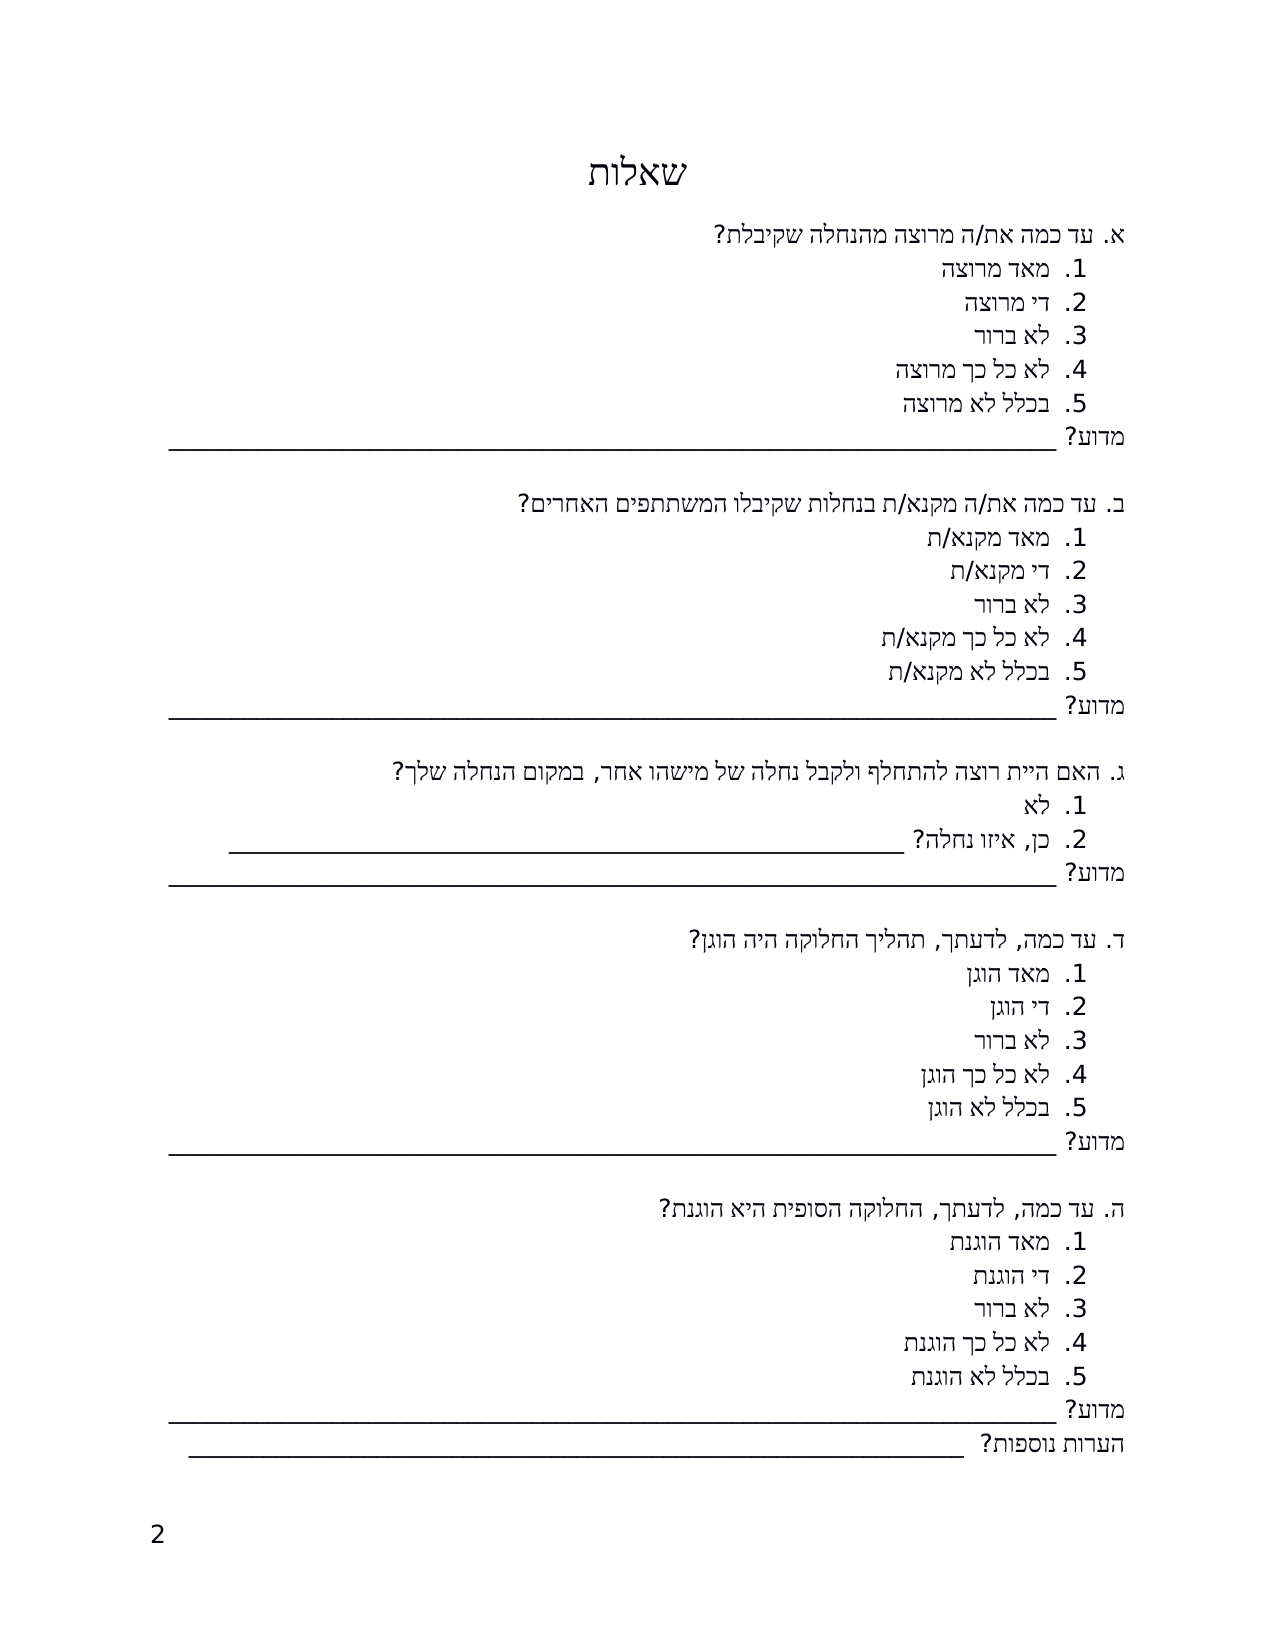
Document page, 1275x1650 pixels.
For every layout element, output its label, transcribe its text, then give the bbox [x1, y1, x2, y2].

text א. עד כמה את/ה מרוצה מהנחלה שקיבלת? [150, 220, 1125, 250]
text ב. עד כמה את/ה מקנא/ת בנחלות שקיבלו המשתתפים האחרים? [150, 489, 1125, 518]
list כן, איזו נחלה? ______________________________________________________ [150, 825, 1087, 854]
list לא ברור [150, 1294, 1087, 1324]
text ד. עד כמה, לדעתך, תהליך החלוקה היה הוגן? [150, 925, 1125, 954]
list לא כל כך הוגן [150, 1060, 1087, 1089]
text מדוע? _______________________________________________________________________ [150, 1396, 1125, 1425]
text הערות נוספות? ______________________________________________________________ [150, 1429, 1125, 1458]
list בכלל לא מקנא/ת [150, 657, 1087, 686]
list די הוגנת [150, 1261, 1087, 1290]
list לא כל כך מקנא/ת [150, 623, 1087, 653]
list לא כל כך הוגנת [150, 1328, 1087, 1357]
list בכלל לא מרוצה [150, 389, 1087, 418]
list לא ברור [150, 590, 1087, 619]
list די הוגן [150, 992, 1087, 1022]
list מאד הוגנת [150, 1227, 1087, 1257]
list לא כל כך מרוצה [150, 355, 1087, 384]
list די מרוצה [150, 288, 1087, 317]
list מאד מרוצה [150, 254, 1087, 283]
list לא ברור [150, 321, 1087, 351]
list מאד מקנא/ת [150, 523, 1087, 552]
text ג. האם היית רוצה להתחלף ולקבל נחלה של מישהו אחר, במקום הנחלה שלך? [150, 757, 1125, 787]
list די מקנא/ת [150, 556, 1087, 586]
list מאד הוגן [150, 959, 1087, 988]
text מדוע? _______________________________________________________________________ [150, 858, 1125, 888]
list לא [150, 791, 1087, 820]
text מדוע? _______________________________________________________________________ [150, 691, 1125, 720]
text ה. עד כמה, לדעתך, החלוקה הסופית היא הוגנת? [150, 1194, 1125, 1223]
text מדוע? _______________________________________________________________________ [150, 1127, 1125, 1156]
list לא ברור [150, 1026, 1087, 1055]
text מדוע? _______________________________________________________________________ [150, 422, 1125, 452]
text שאלות [150, 150, 1125, 193]
list בכלל לא הוגן [150, 1093, 1087, 1123]
list בכלל לא הוגנת [150, 1362, 1087, 1391]
